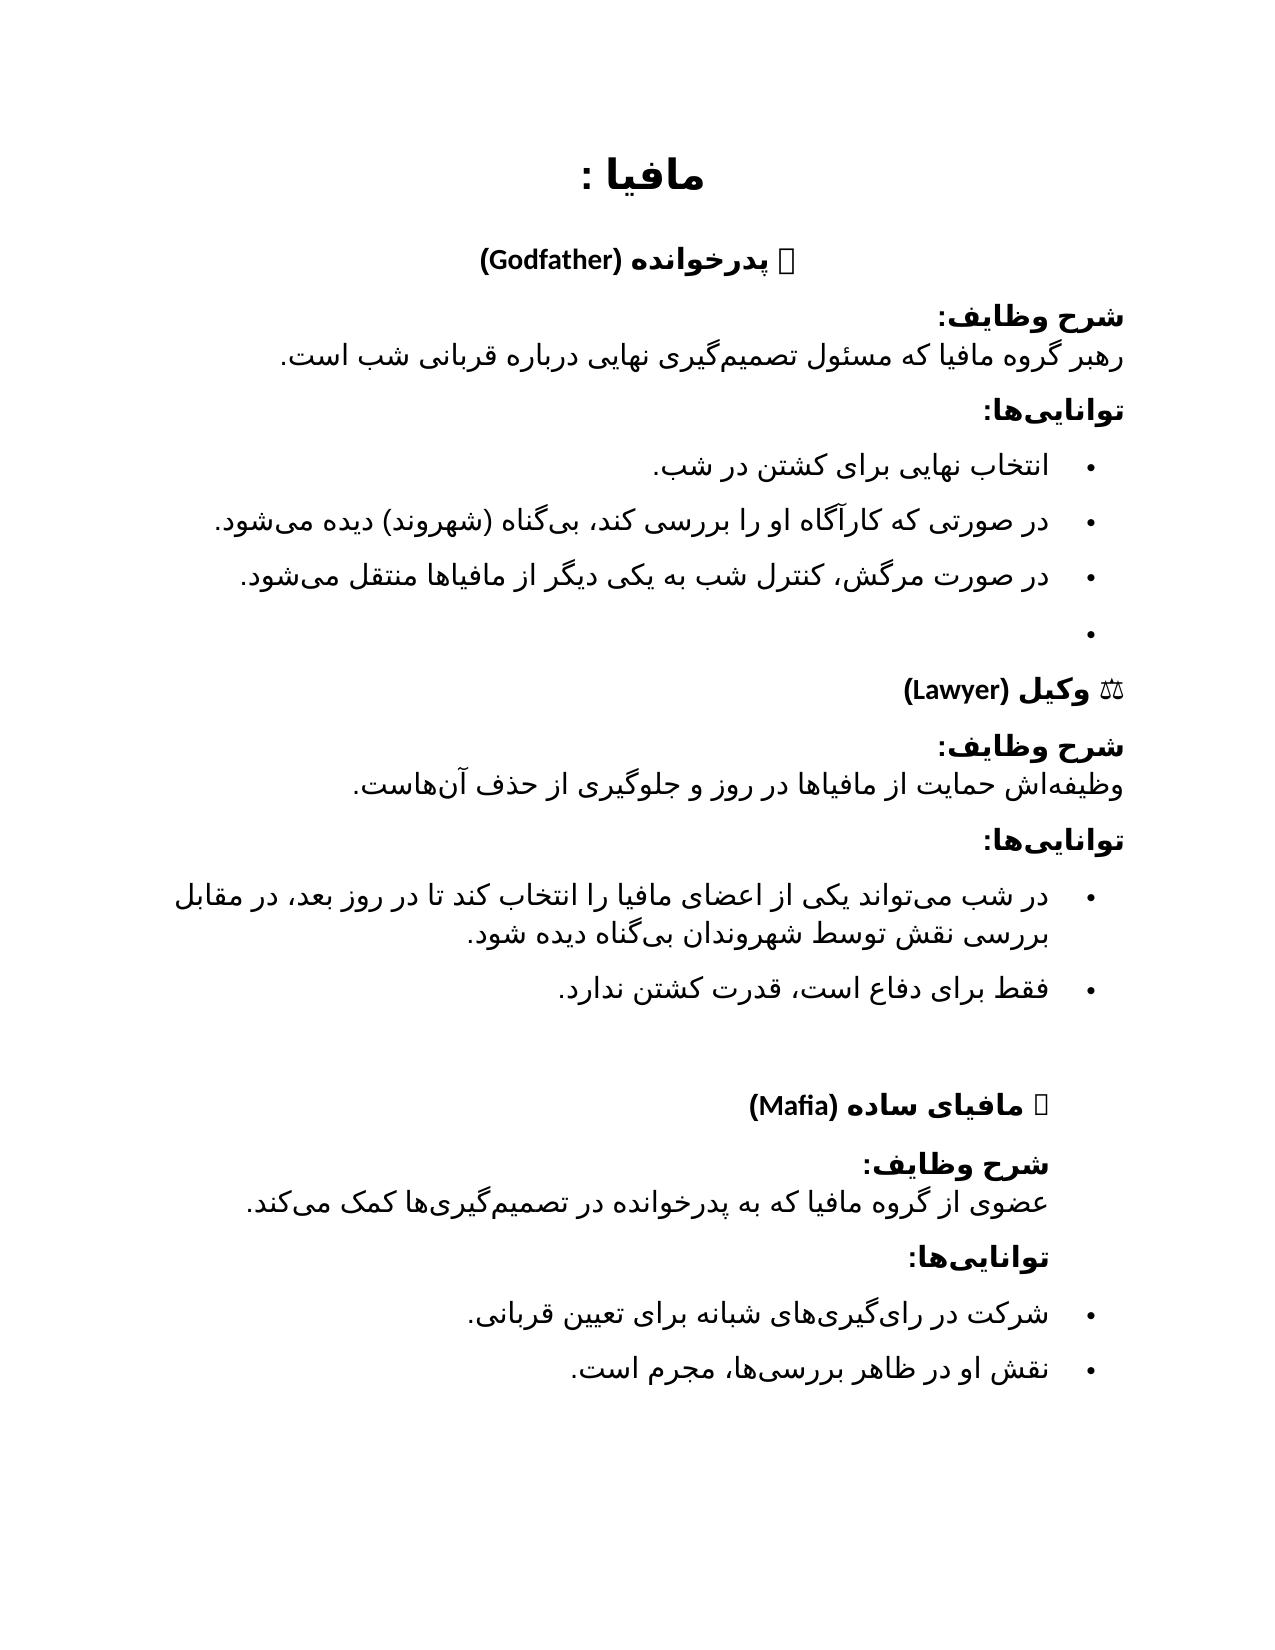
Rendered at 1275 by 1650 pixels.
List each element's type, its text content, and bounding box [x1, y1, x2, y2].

text توانایی‌ها: [150, 393, 1125, 426]
text شرح وظایف: عضوی از گروه مافیا که به پدرخوانده در تصمیم‌گیری‌ها کمک می‌کند. [150, 1147, 1050, 1219]
list در صورت مرگش، کنترل شب به یکی دیگر از مافیاها منتقل می‌شود. [150, 558, 1087, 592]
text 🕶 مافیای ساده (Mafia) [150, 1084, 1050, 1124]
text توانایی‌ها: [150, 1240, 1050, 1274]
text شرح وظایف: وظیفه‌اش حمایت از مافیاها در روز و جلوگیری از حذف آن‌هاست. [150, 729, 1125, 801]
text توانایی‌ها: [150, 823, 1125, 856]
text ⚖️ وکیل (Lawyer) [150, 671, 1125, 707]
list در شب می‌تواند یکی از اعضای مافیا را انتخاب کند تا در روز بعد، در مقابل بررسی نقش توسط شهروندان بی‌گناه دیده شود. [150, 878, 1087, 950]
list در صورتی که کارآگاه او را بررسی کند، بی‌گناه (شهروند) دیده می‌شود. [150, 503, 1087, 537]
list شرکت در رای‌گیری‌های شبانه برای تعیین قربانی. [150, 1296, 1087, 1329]
list نقش او در ظاهر بررسی‌ها، مجرم است. [150, 1351, 1087, 1384]
list انتخاب نهایی برای کشتن در شب. [150, 448, 1087, 482]
text مافیا : 🎩 پدرخوانده (Godfather) [150, 150, 1125, 277]
list فقط برای دفاع است، قدرت کشتن ندارد. [150, 972, 1087, 1005]
text شرح وظایف: رهبر گروه مافیا که مسئول تصمیم‌گیری نهایی درباره قربانی شب است. [150, 299, 1125, 371]
